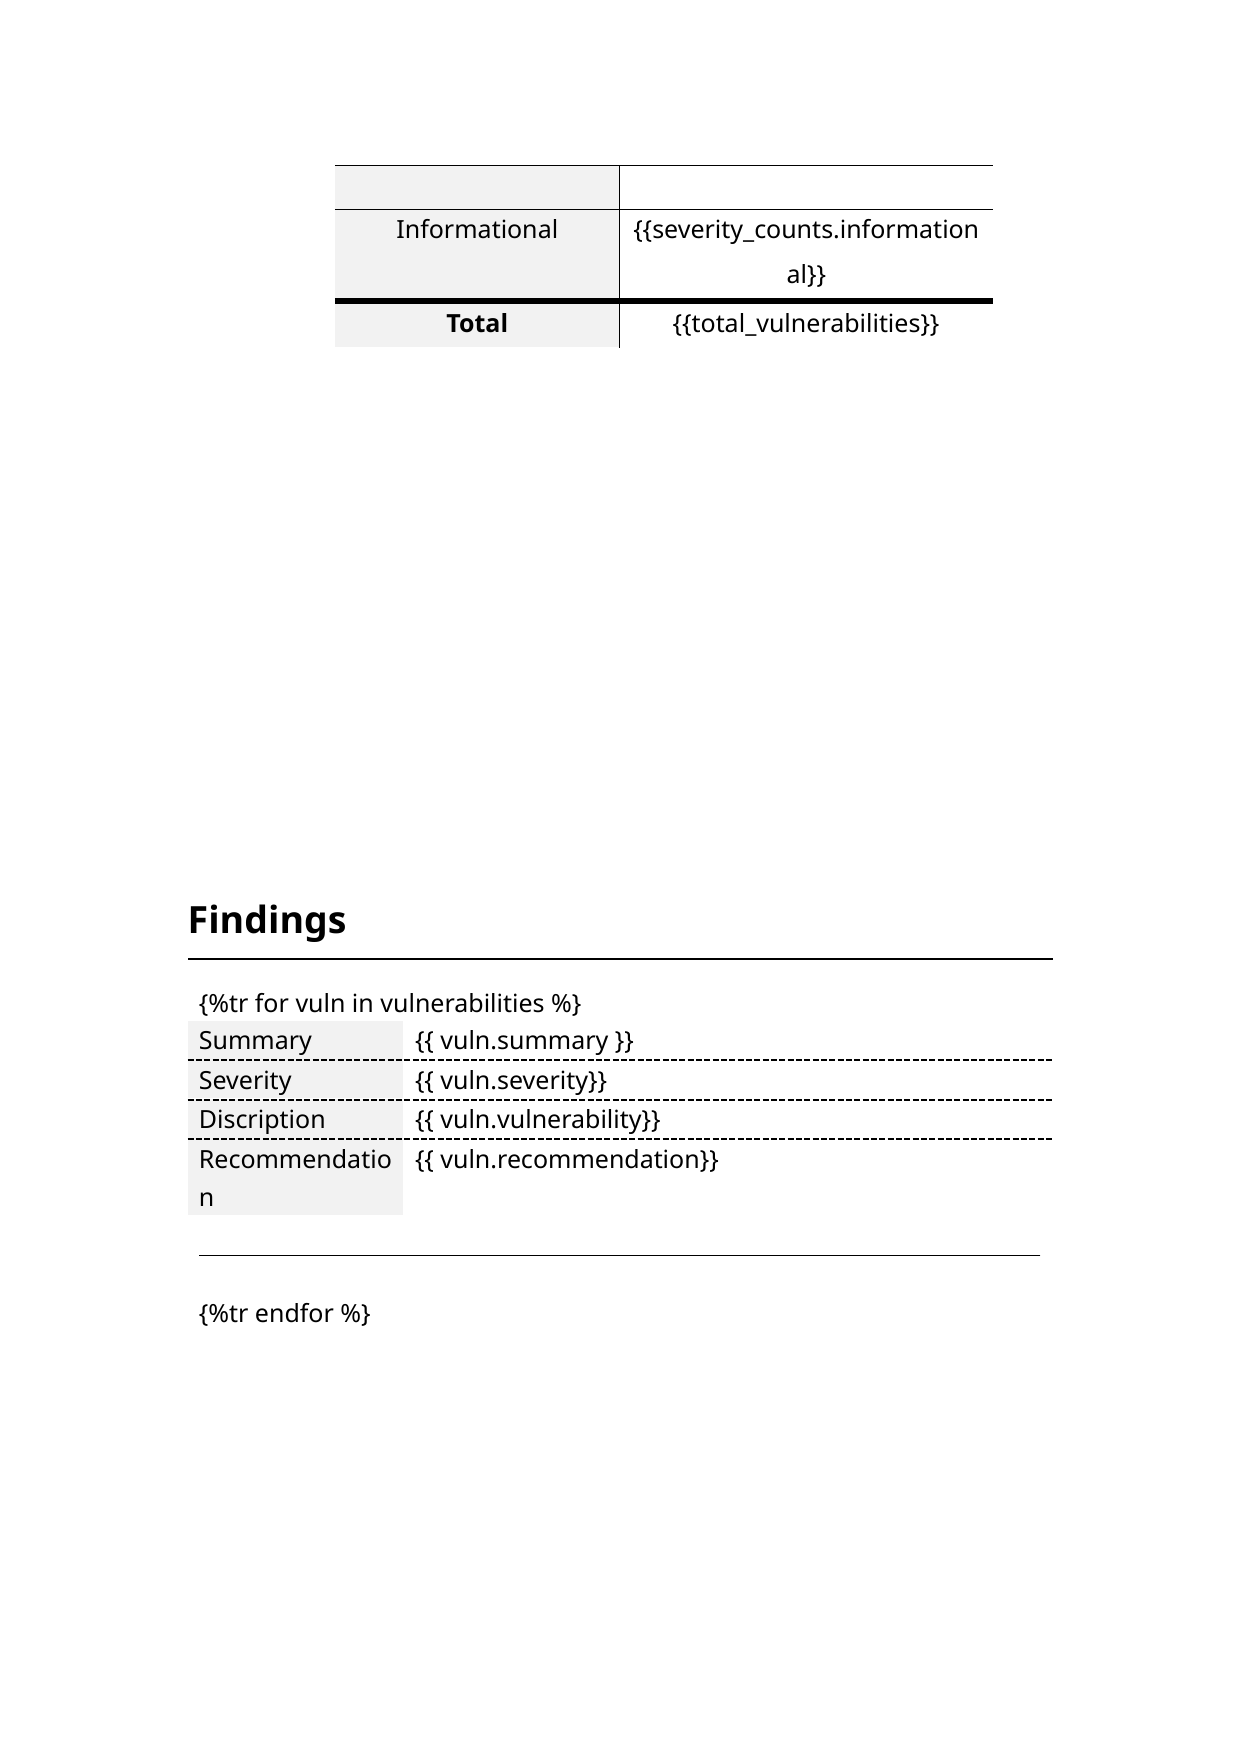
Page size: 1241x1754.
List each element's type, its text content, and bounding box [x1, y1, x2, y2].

table_cell {{ vuln.recommendation}} [404, 1138, 1052, 1215]
table_cell Summary [188, 1021, 403, 1059]
table_cell {{ vuln.severity}} [404, 1059, 1052, 1098]
table_cell Discription [188, 1099, 403, 1138]
table_cell {{ vuln.summary }} [404, 1021, 1052, 1059]
table_header {%tr for vuln in vulnerabilities %} [188, 984, 1052, 1021]
table_cell Severity [188, 1059, 403, 1098]
table_cell Total [335, 304, 619, 347]
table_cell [620, 166, 992, 209]
table_cell Recommendation [188, 1138, 403, 1215]
text Findings [187, 881, 1053, 959]
table_cell {{severity_counts.informational}} [620, 210, 992, 298]
table_cell [188, 1215, 1052, 1294]
table_cell {%tr endfor %} [188, 1294, 1052, 1331]
table_cell Low [335, 166, 619, 209]
table_cell {{ vuln.vulnerability}} [404, 1099, 1052, 1138]
table_cell Informational [335, 210, 619, 298]
table_cell {{total_vulnerabilities}} [620, 304, 992, 347]
